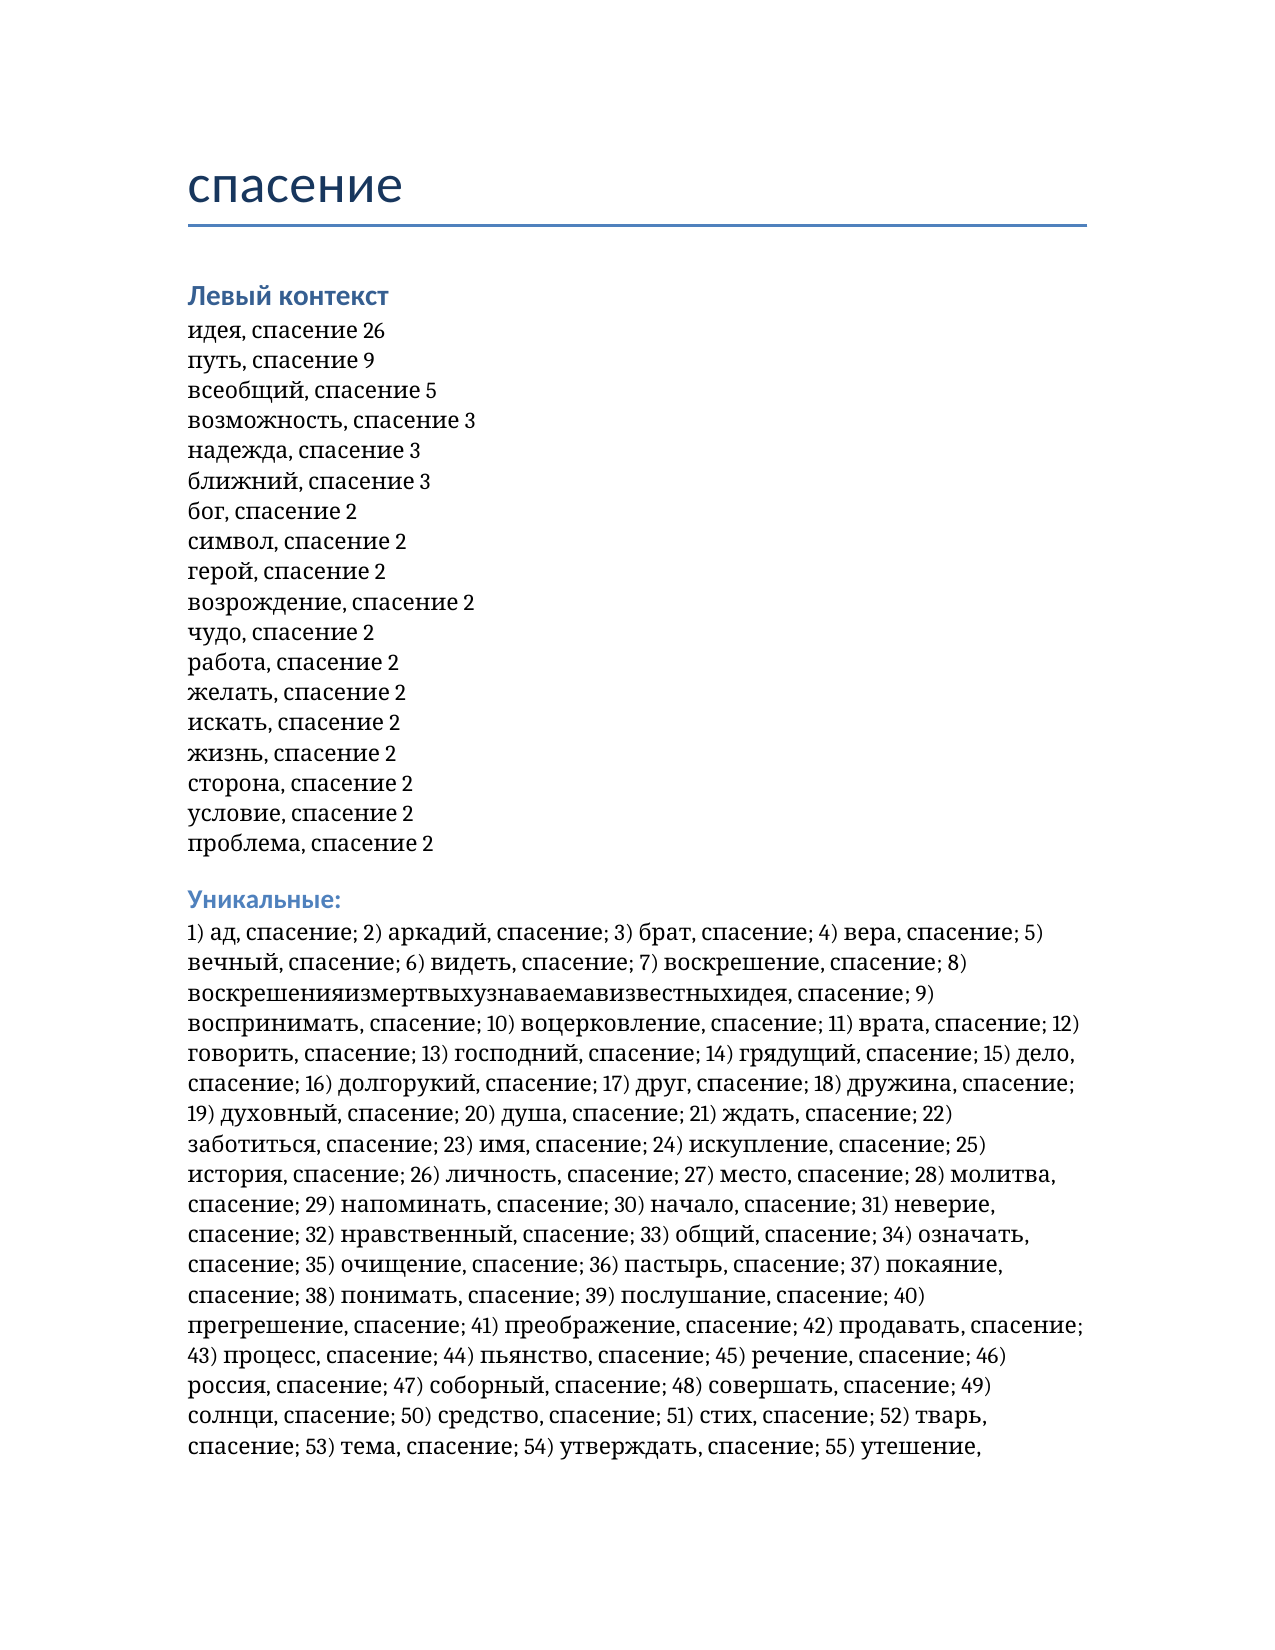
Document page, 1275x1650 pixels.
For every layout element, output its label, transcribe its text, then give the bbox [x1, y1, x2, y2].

subtitle Левый контекст [187, 277, 1087, 312]
text идея, спасение 26 путь, спасение 9 всеобщий, спасение 5 возможность, спасение 3 надежда, спасение 3 ближний, спасение 3 бог, спасение 2 символ, спасение 2 герой, спасение 2 возрождение, спасение 2 чудо, спасение 2 работа, спасение 2 желать, спасение 2 искать, спасение 2 жизнь, спасение 2 сторона, спасение 2 условие, спасение 2 проблема, спасение 2 [187, 317, 1087, 857]
title спасение [187, 150, 1087, 227]
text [187, 920, 1087, 1460]
subtitle Уникальные: [187, 882, 1087, 915]
